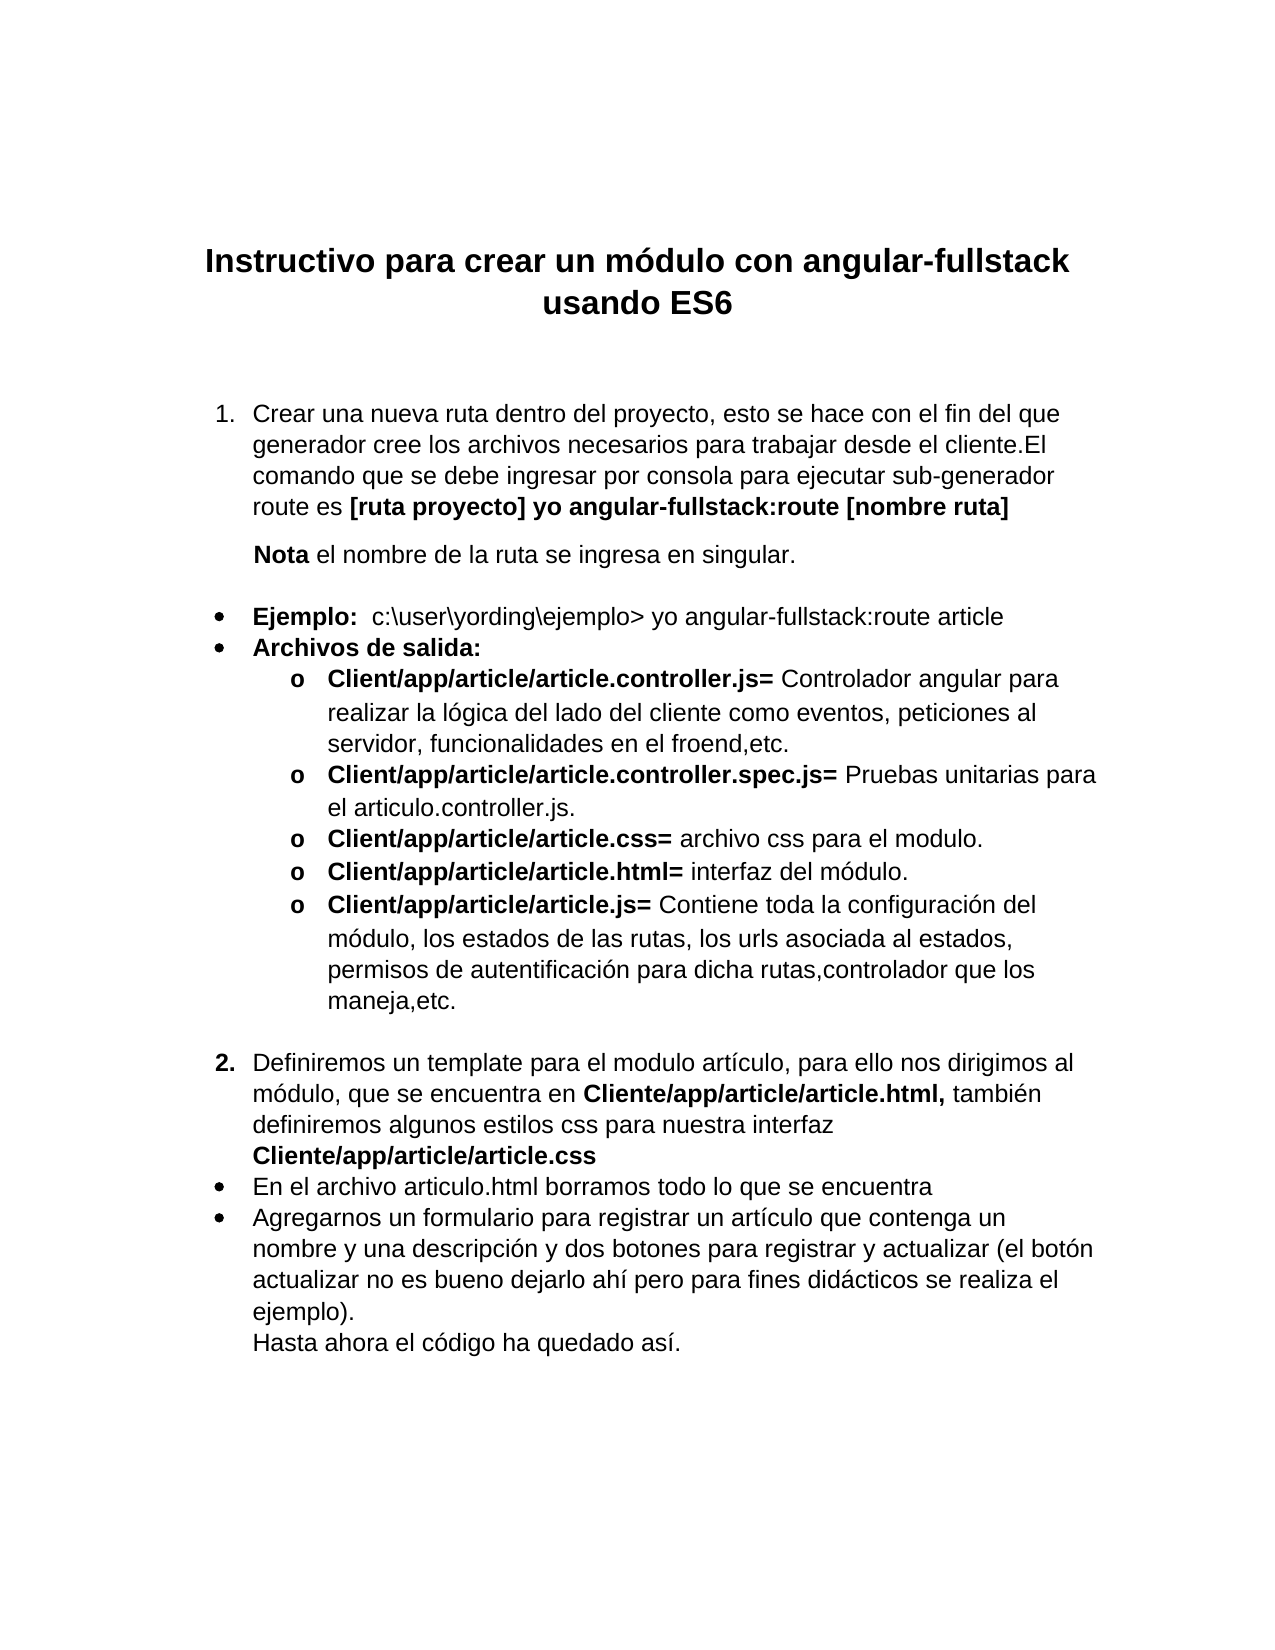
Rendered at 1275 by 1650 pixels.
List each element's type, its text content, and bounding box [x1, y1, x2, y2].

list Agregarnos un formulario para registrar un artículo que contenga un nombre y una descripción y dos botones para registrar y actualizar (el botón actualizar no es bueno dejarlo ahí pero para fines didácticos se realiza el ejemplo). [215, 1203, 1098, 1325]
list Client/app/article/article.js= Contiene toda la configuración del módulo, los estados de las rutas, los urls asociada al estados, permisos de autentificación para dicha rutas,controlador que los maneja,etc. [290, 891, 1098, 1014]
text Nota el nombre de la ruta se ingresa en singular. [177, 540, 1098, 569]
list Client/app/article/article.controller.spec.js= Pruebas unitarias para el articulo.controller.js. [290, 759, 1098, 822]
list Definiremos un template para el modulo artículo, para ello nos dirigimos al módulo, que se encuentra en Cliente/app/article/article.html, también definiremos algunos estilos css para nuestra interfaz Cliente/app/article/article.css [215, 1048, 1098, 1170]
list Client/app/article/article.html= interfaz del módulo. [290, 857, 1098, 888]
list Hasta ahora el código ha quedado así. [252, 1327, 1098, 1356]
list Client/app/article/article.controller.js= Controlador angular para realizar la lógica del lado del cliente como eventos, peticiones al servidor, funcionalidades en el froend,etc. [290, 664, 1098, 757]
list En el archivo articulo.html borramos todo lo que se encuentra [215, 1172, 1098, 1201]
list Client/app/article/article.css= archivo css para el modulo. [290, 824, 1098, 855]
list Ejemplo: c:\user\yording\ejemplo> yo angular-fullstack:route article [215, 602, 1098, 631]
list Crear una nueva ruta dentro del proyecto, esto se hace con el fin del que generador cree los archivos necesarios para trabajar desde el cliente.El comando que se debe ingresar por consola para ejecutar sub-generador route es [ruta proyecto] yo angular-fullstack:route [nombre ruta] [215, 399, 1098, 521]
text Instructivo para crear un módulo con angular-fullstack usando ES6 [177, 241, 1098, 321]
list Archivos de salida: [215, 633, 1098, 662]
